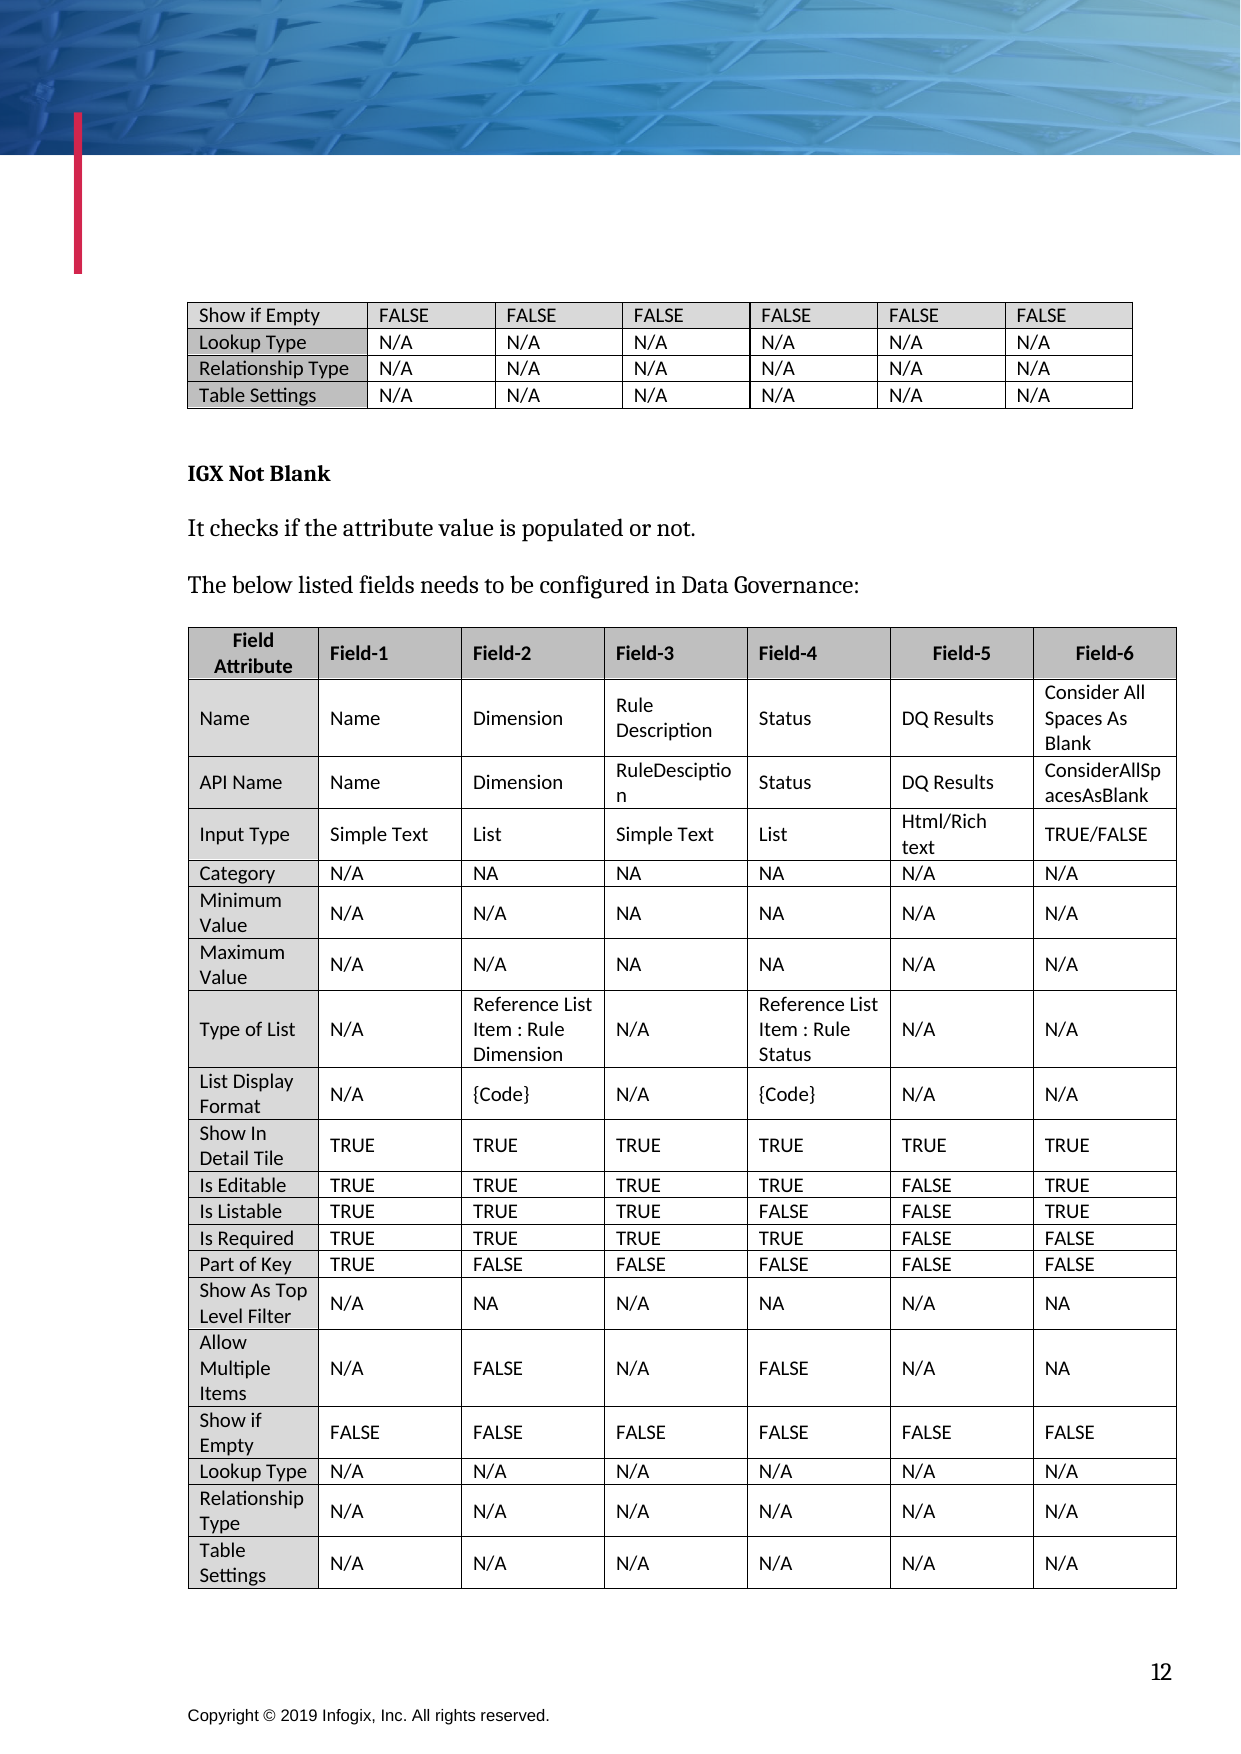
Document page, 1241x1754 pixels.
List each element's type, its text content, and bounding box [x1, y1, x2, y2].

table_cell N/A [319, 887, 461, 938]
table_cell TRUE [1034, 1120, 1176, 1171]
table_cell FALSE [623, 303, 749, 328]
table_cell N/A [623, 382, 749, 407]
table_cell RuleDesciption [605, 757, 747, 808]
table_cell FALSE [319, 1407, 461, 1458]
table_cell TRUE [319, 1225, 461, 1250]
table_cell FALSE [751, 303, 877, 328]
table_cell FALSE [891, 1251, 1033, 1277]
table_cell N/A [496, 356, 622, 381]
table_cell Dimension [462, 757, 604, 808]
table_cell Simple Text [319, 809, 461, 859]
table_cell N/A [623, 356, 749, 381]
table_cell Status [748, 680, 890, 756]
table_cell FALSE [368, 303, 495, 328]
table_cell TRUE [605, 1172, 747, 1197]
table_header Field-3 [605, 628, 747, 678]
table_cell N/A [1034, 1068, 1176, 1119]
table_cell N/A [1034, 887, 1176, 938]
table_cell FALSE [891, 1198, 1033, 1224]
table_cell FALSE [891, 1172, 1033, 1197]
table_cell Name [189, 680, 318, 756]
table_cell N/A [1034, 1537, 1176, 1588]
table_cell FALSE [748, 1330, 890, 1406]
table_cell Relationship Type [189, 1485, 318, 1536]
table_header Field-5 [891, 628, 1033, 678]
table_cell Is Editable [189, 1172, 318, 1197]
table_cell Show As Top Level Filter [189, 1278, 318, 1328]
table_cell N/A [496, 382, 622, 407]
table_cell N/A [891, 1278, 1033, 1328]
table_cell Rule Description [605, 680, 747, 756]
table_cell FALSE [748, 1251, 890, 1277]
table_cell N/A [496, 329, 622, 354]
table_cell FALSE [748, 1407, 890, 1458]
table_cell N/A [368, 329, 495, 354]
table_cell Type of List [189, 991, 318, 1067]
table_cell FALSE [462, 1251, 604, 1277]
table_cell NA [605, 939, 747, 990]
table_cell N/A [462, 939, 604, 990]
table_cell Show if Empty [189, 1407, 318, 1458]
table_cell N/A [891, 861, 1033, 886]
table_cell TRUE/FALSE [1034, 809, 1176, 859]
table_cell NA [605, 861, 747, 886]
table_cell DQ Results [891, 680, 1033, 756]
table_cell N/A [319, 1278, 461, 1328]
table_cell N/A [751, 382, 877, 407]
table_cell N/A [605, 1278, 747, 1328]
table_cell TRUE [319, 1251, 461, 1277]
table_cell NA [748, 939, 890, 990]
table_cell List Display Format [189, 1068, 318, 1119]
table_cell Is Listable [189, 1198, 318, 1224]
table_cell Maximum Value [189, 939, 318, 990]
text It checks if the attribute value is populated or not. [187, 514, 1172, 543]
table_cell TRUE [605, 1225, 747, 1250]
table_cell N/A [462, 887, 604, 938]
table_cell N/A [605, 1330, 747, 1406]
table_cell N/A [319, 991, 461, 1067]
table_cell N/A [878, 329, 1005, 354]
table_cell TRUE [462, 1225, 604, 1250]
table_header Field-6 [1034, 628, 1176, 678]
table_cell Reference List Item : Rule Status [748, 991, 890, 1067]
table_cell N/A [319, 1485, 461, 1536]
table_cell N/A [1034, 861, 1176, 886]
table_cell Allow Multiple Items [189, 1330, 318, 1406]
table_cell NA [1034, 1278, 1176, 1328]
table_cell N/A [891, 1330, 1033, 1406]
table_cell N/A [368, 356, 495, 381]
table_cell NA [1034, 1330, 1176, 1406]
table_cell TRUE [319, 1172, 461, 1197]
table_cell N/A [891, 887, 1033, 938]
table_cell N/A [878, 356, 1005, 381]
table_cell N/A [319, 1537, 461, 1588]
picture [0, 0, 1241, 302]
table_cell N/A [605, 1537, 747, 1588]
table_cell NA [748, 861, 890, 886]
table_header Field-4 [748, 628, 890, 678]
table_cell N/A [605, 1485, 747, 1536]
table_cell Name [319, 757, 461, 808]
table_cell Relationship Type [188, 356, 367, 381]
table_cell Dimension [462, 680, 604, 756]
table_cell NA [605, 887, 747, 938]
table_cell FALSE [605, 1407, 747, 1458]
table_cell FALSE [878, 303, 1005, 328]
table_cell N/A [319, 939, 461, 990]
table_cell {Code} [748, 1068, 890, 1119]
table_cell N/A [748, 1537, 890, 1588]
table_cell N/A [462, 1459, 604, 1484]
table_cell N/A [319, 1330, 461, 1406]
table_cell FALSE [1034, 1225, 1176, 1250]
table_cell TRUE [462, 1120, 604, 1171]
table_cell Lookup Type [188, 329, 367, 354]
table_cell FALSE [891, 1407, 1033, 1458]
table_header Field Attribute [189, 628, 318, 678]
table_cell N/A [1006, 382, 1132, 407]
table_cell Table Settings [189, 1537, 318, 1588]
table_cell Name [319, 680, 461, 756]
table_cell TRUE [319, 1198, 461, 1224]
table_cell N/A [605, 1459, 747, 1484]
table_cell N/A [623, 329, 749, 354]
table_cell Show In Detail Tile [189, 1120, 318, 1171]
table_cell N/A [748, 1485, 890, 1536]
table_cell N/A [891, 1459, 1033, 1484]
table_cell List [748, 809, 890, 859]
table_cell API Name [189, 757, 318, 808]
table_cell TRUE [319, 1120, 461, 1171]
table_cell N/A [319, 861, 461, 886]
table_cell N/A [605, 991, 747, 1067]
table_cell N/A [319, 1459, 461, 1484]
table_cell Reference List Item : Rule Dimension [462, 991, 604, 1067]
table_cell N/A [319, 1068, 461, 1119]
table_cell N/A [1034, 939, 1176, 990]
table_cell NA [462, 1278, 604, 1328]
table_cell TRUE [748, 1225, 890, 1250]
table_cell TRUE [748, 1172, 890, 1197]
table_cell FALSE [496, 303, 622, 328]
table_cell FALSE [462, 1407, 604, 1458]
table_cell FALSE [462, 1330, 604, 1406]
table_cell NA [462, 861, 604, 886]
table_header Field-2 [462, 628, 604, 678]
table_cell N/A [748, 1459, 890, 1484]
table_cell Minimum Value [189, 887, 318, 938]
table_cell TRUE [1034, 1172, 1176, 1197]
text The below listed fields needs to be configured in Data Governance: [187, 571, 1172, 600]
table_cell N/A [1006, 329, 1132, 354]
table_cell N/A [878, 382, 1005, 407]
table_cell Part of Key [189, 1251, 318, 1277]
table_cell FALSE [1006, 303, 1132, 328]
table_cell TRUE [462, 1172, 604, 1197]
table_cell Simple Text [605, 809, 747, 859]
table_cell NA [748, 887, 890, 938]
table_cell N/A [1006, 356, 1132, 381]
table_cell N/A [462, 1485, 604, 1536]
table_cell FALSE [891, 1225, 1033, 1250]
table_cell N/A [751, 356, 877, 381]
table_cell N/A [891, 939, 1033, 990]
table_cell NA [748, 1278, 890, 1328]
table_cell ConsiderAllSpacesAsBlank [1034, 757, 1176, 808]
table_cell N/A [751, 329, 877, 354]
table_cell TRUE [748, 1120, 890, 1171]
table_header Field-1 [319, 628, 461, 678]
table_cell Lookup Type [189, 1459, 318, 1484]
table_cell N/A [891, 1068, 1033, 1119]
table_cell N/A [462, 1537, 604, 1588]
table_cell N/A [1034, 1459, 1176, 1484]
table_cell TRUE [462, 1198, 604, 1224]
table_cell Status [748, 757, 890, 808]
table_cell Consider All Spaces As Blank [1034, 680, 1176, 756]
table_cell N/A [368, 382, 495, 407]
table_cell TRUE [605, 1198, 747, 1224]
table_cell FALSE [1034, 1251, 1176, 1277]
table_cell DQ Results [891, 757, 1033, 808]
table_cell N/A [891, 991, 1033, 1067]
table_cell Category [189, 861, 318, 886]
table_cell Html/Rich text [891, 809, 1033, 859]
table_cell N/A [891, 1485, 1033, 1536]
table_cell TRUE [891, 1120, 1033, 1171]
table_cell Show if Empty [188, 303, 367, 328]
table_cell TRUE [605, 1120, 747, 1171]
table_cell {Code} [462, 1068, 604, 1119]
table_cell N/A [891, 1537, 1033, 1588]
table_cell N/A [1034, 1485, 1176, 1536]
table_cell N/A [1034, 991, 1176, 1067]
table_cell FALSE [1034, 1407, 1176, 1458]
table_cell FALSE [605, 1251, 747, 1277]
table_cell Input Type [189, 809, 318, 859]
table_cell TRUE [1034, 1198, 1176, 1224]
text IGX Not Blank [187, 461, 1172, 488]
table_cell N/A [605, 1068, 747, 1119]
table_cell Is Required [189, 1225, 318, 1250]
table_cell FALSE [748, 1198, 890, 1224]
table_cell List [462, 809, 604, 859]
table_cell Table Settings [188, 382, 367, 407]
